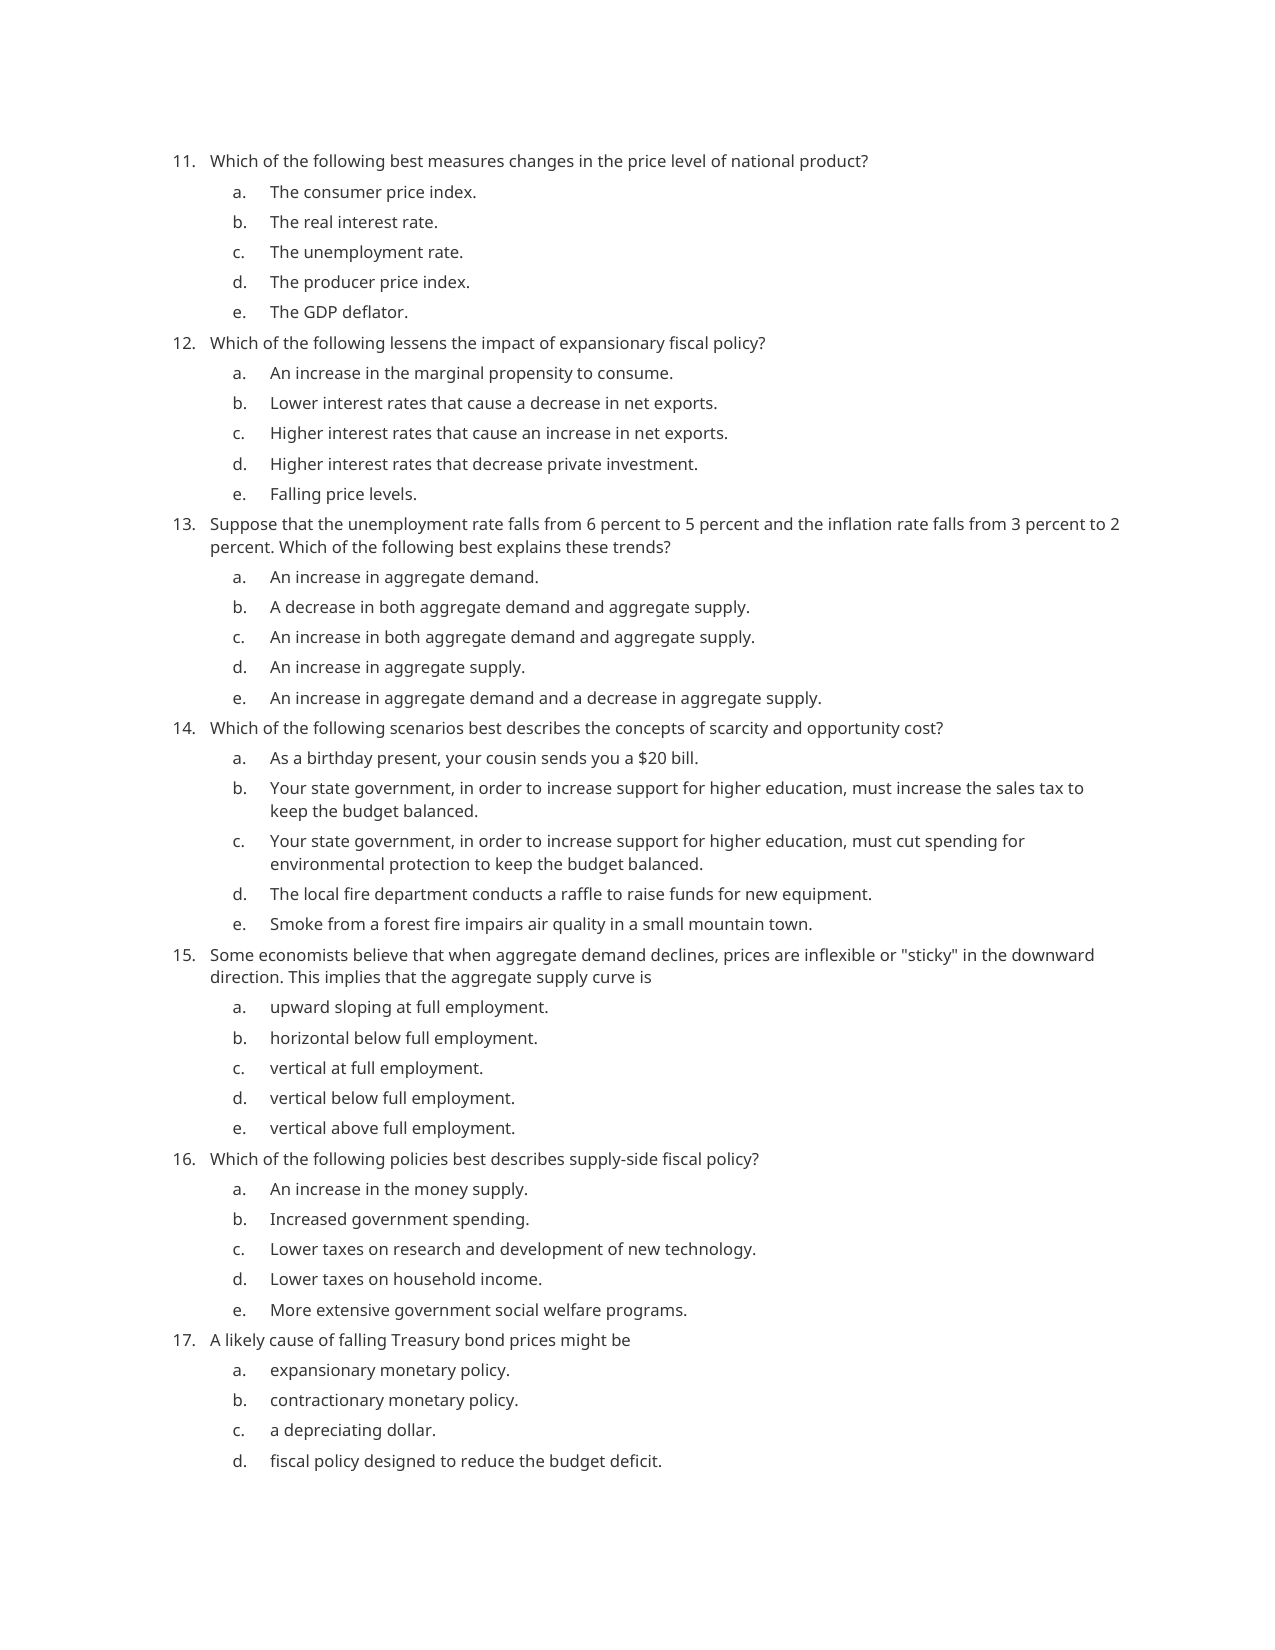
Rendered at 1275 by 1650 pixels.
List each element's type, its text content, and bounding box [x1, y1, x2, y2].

list A likely cause of falling Treasury bond prices might be [172, 1328, 1125, 1351]
list The real interest rate. [232, 210, 1125, 233]
list The consumer price index. [232, 180, 1125, 203]
list Which of the following scenarios best describes the concepts of scarcity and opportunity cost? [172, 716, 1125, 739]
list An increase in both aggregate demand and aggregate supply. [232, 626, 1125, 648]
list Smoke from a forest fire impairs air quality in a small mountain town. [232, 913, 1125, 936]
list Some economists believe that when aggregate demand declines, prices are inflexible or "sticky" in the downward direction. This implies that the aggregate supply curve is [172, 943, 1125, 988]
list A decrease in both aggregate demand and aggregate supply. [232, 596, 1125, 618]
list Your state government, in order to increase support for higher education, must cut spending for environmental protection to keep the budget balanced. [232, 830, 1125, 875]
list vertical at full employment. [232, 1056, 1125, 1079]
list expansionary monetary policy. [232, 1358, 1125, 1381]
list Falling price levels. [232, 482, 1125, 505]
list Your state government, in order to increase support for higher education, must increase the sales tax to keep the budget balanced. [232, 777, 1125, 822]
list Higher interest rates that cause an increase in net exports. [232, 422, 1125, 444]
list An increase in aggregate supply. [232, 656, 1125, 679]
list An increase in the marginal propensity to consume. [232, 361, 1125, 384]
list horizontal below full employment. [232, 1026, 1125, 1049]
list fiscal policy designed to reduce the budget deficit. [232, 1449, 1125, 1472]
list Which of the following best measures changes in the price level of national product? [172, 150, 1125, 173]
list contractionary monetary policy. [232, 1389, 1125, 1411]
list Which of the following policies best describes supply-side fiscal policy? [172, 1147, 1125, 1170]
list Increased government spending. [232, 1207, 1125, 1230]
list Lower taxes on research and development of new technology. [232, 1238, 1125, 1260]
list upward sloping at full employment. [232, 996, 1125, 1019]
list a depreciating dollar. [232, 1419, 1125, 1442]
list Which of the following lessens the impact of expansionary fiscal policy? [172, 331, 1125, 354]
list The local fire department conducts a raffle to raise funds for new equipment. [232, 883, 1125, 905]
list An increase in the money supply. [232, 1177, 1125, 1200]
list Higher interest rates that decrease private investment. [232, 452, 1125, 475]
list An increase in aggregate demand. [232, 565, 1125, 588]
list The GDP deflator. [232, 301, 1125, 324]
list Lower taxes on household income. [232, 1268, 1125, 1291]
list The producer price index. [232, 271, 1125, 293]
list Lower interest rates that cause a decrease in net exports. [232, 392, 1125, 414]
list Suppose that the unemployment rate falls from 6 percent to 5 percent and the inflation rate falls from 3 percent to 2 percent. Which of the following best explains these trends? [172, 512, 1125, 558]
list vertical below full employment. [232, 1087, 1125, 1109]
list More extensive government social welfare programs. [232, 1298, 1125, 1321]
list The unemployment rate. [232, 241, 1125, 263]
list An increase in aggregate demand and a decrease in aggregate supply. [232, 686, 1125, 709]
list As a birthday present, your cousin sends you a $20 bill. [232, 747, 1125, 769]
list vertical above full employment. [232, 1117, 1125, 1139]
